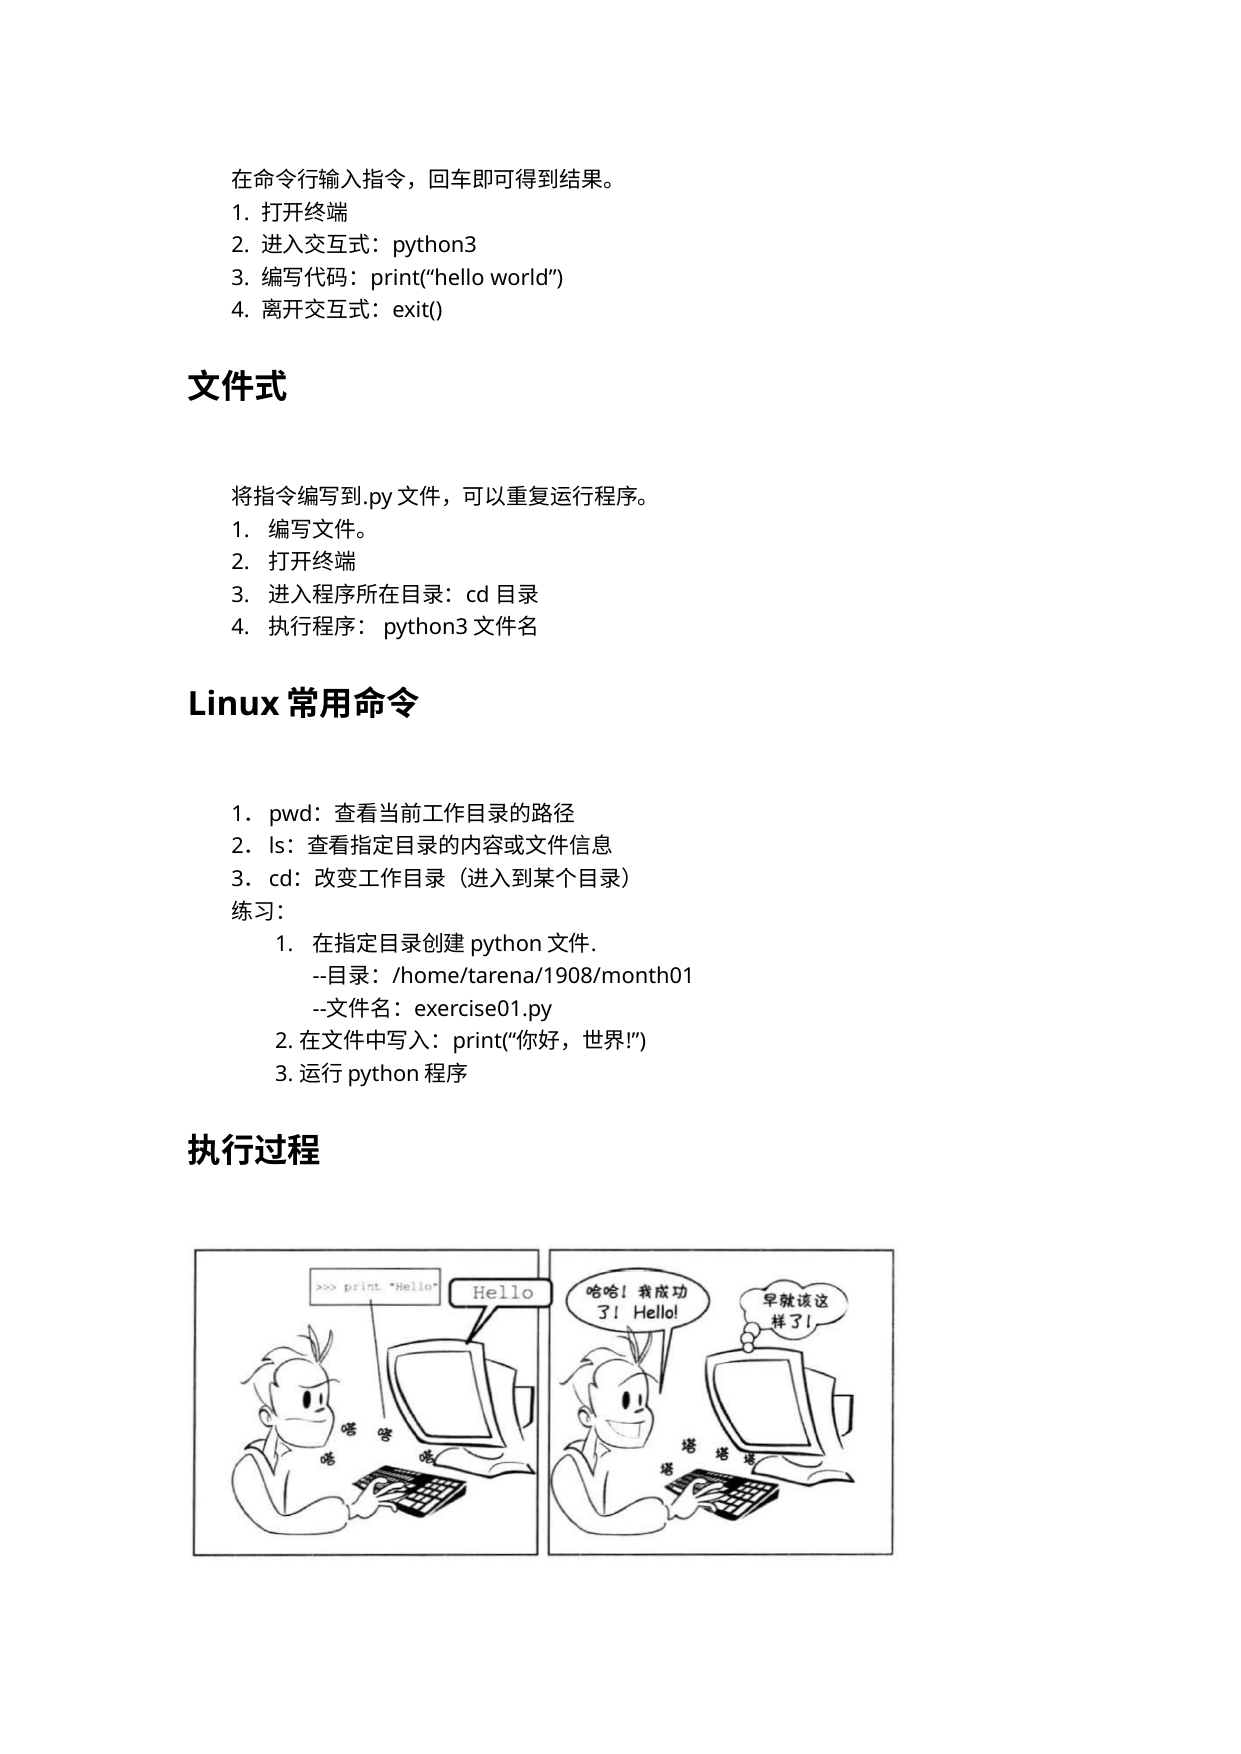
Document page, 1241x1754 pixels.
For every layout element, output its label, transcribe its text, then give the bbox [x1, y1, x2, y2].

list 执行程序： python3 文件名 [231, 609, 1053, 641]
list 打开终端 [231, 544, 1053, 576]
list --目录：/home/tarena/1908/month01 [312, 958, 1053, 991]
text 2. 在文件中写入：print(“你好，世界!”) [231, 1023, 1053, 1056]
list 进入交互式：python3 [231, 227, 1053, 259]
list 进入程序所在目录：cd 目录 [231, 576, 1053, 609]
list pwd：查看当前工作目录的路径 [231, 796, 1053, 828]
subtitle 执行过程 [187, 1115, 1053, 1180]
subtitle Linux常用命令 [187, 668, 1053, 733]
list 离开交互式：exit() [231, 292, 1053, 324]
text 3. 运行python程序 [231, 1056, 1053, 1088]
subtitle 文件式 [187, 352, 1053, 417]
list 编写代码：print(“hello world”) [231, 259, 1053, 292]
picture [187, 1242, 902, 1564]
list 在指定目录创建python文件. [275, 926, 1053, 958]
list cd：改变工作目录（进入到某个目录） [231, 861, 1053, 893]
text 将指令编写到.py文件，可以重复运行程序。 [187, 479, 1053, 511]
list 编写文件。 [231, 511, 1053, 544]
text 在命令行输入指令，回车即可得到结果。 [231, 162, 1053, 194]
list --文件名：exercise01.py [312, 991, 1053, 1023]
list 打开终端 [231, 194, 1053, 227]
text 练习： [231, 893, 1053, 926]
list ls：查看指定目录的内容或文件信息 [231, 828, 1053, 861]
